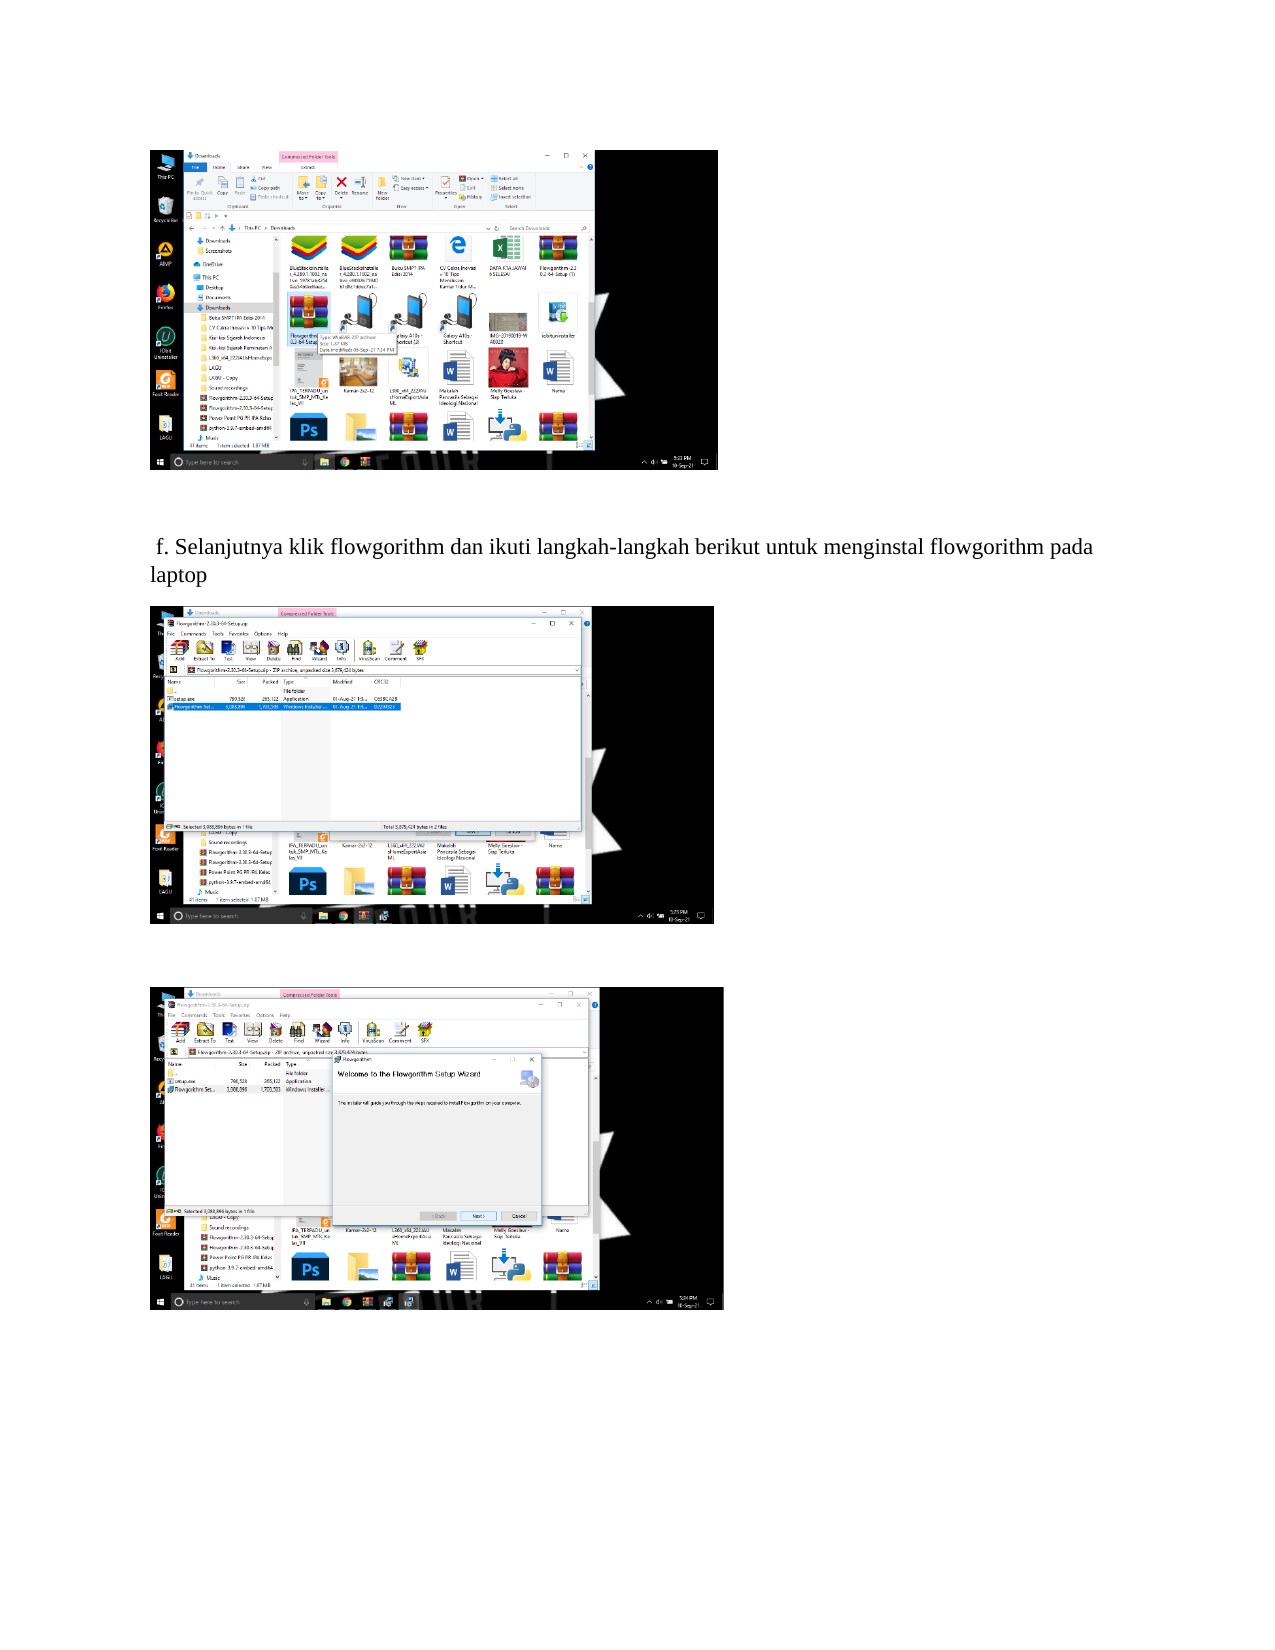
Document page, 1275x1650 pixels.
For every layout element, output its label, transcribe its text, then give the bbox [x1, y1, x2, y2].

picture [150, 606, 714, 924]
text f. Selanjutnya klik flowgorithm dan ikuti langkah-langkah berikut untuk menginstal flowgorithm pada laptop [150, 533, 1125, 588]
picture [150, 987, 724, 1310]
picture [150, 150, 718, 470]
